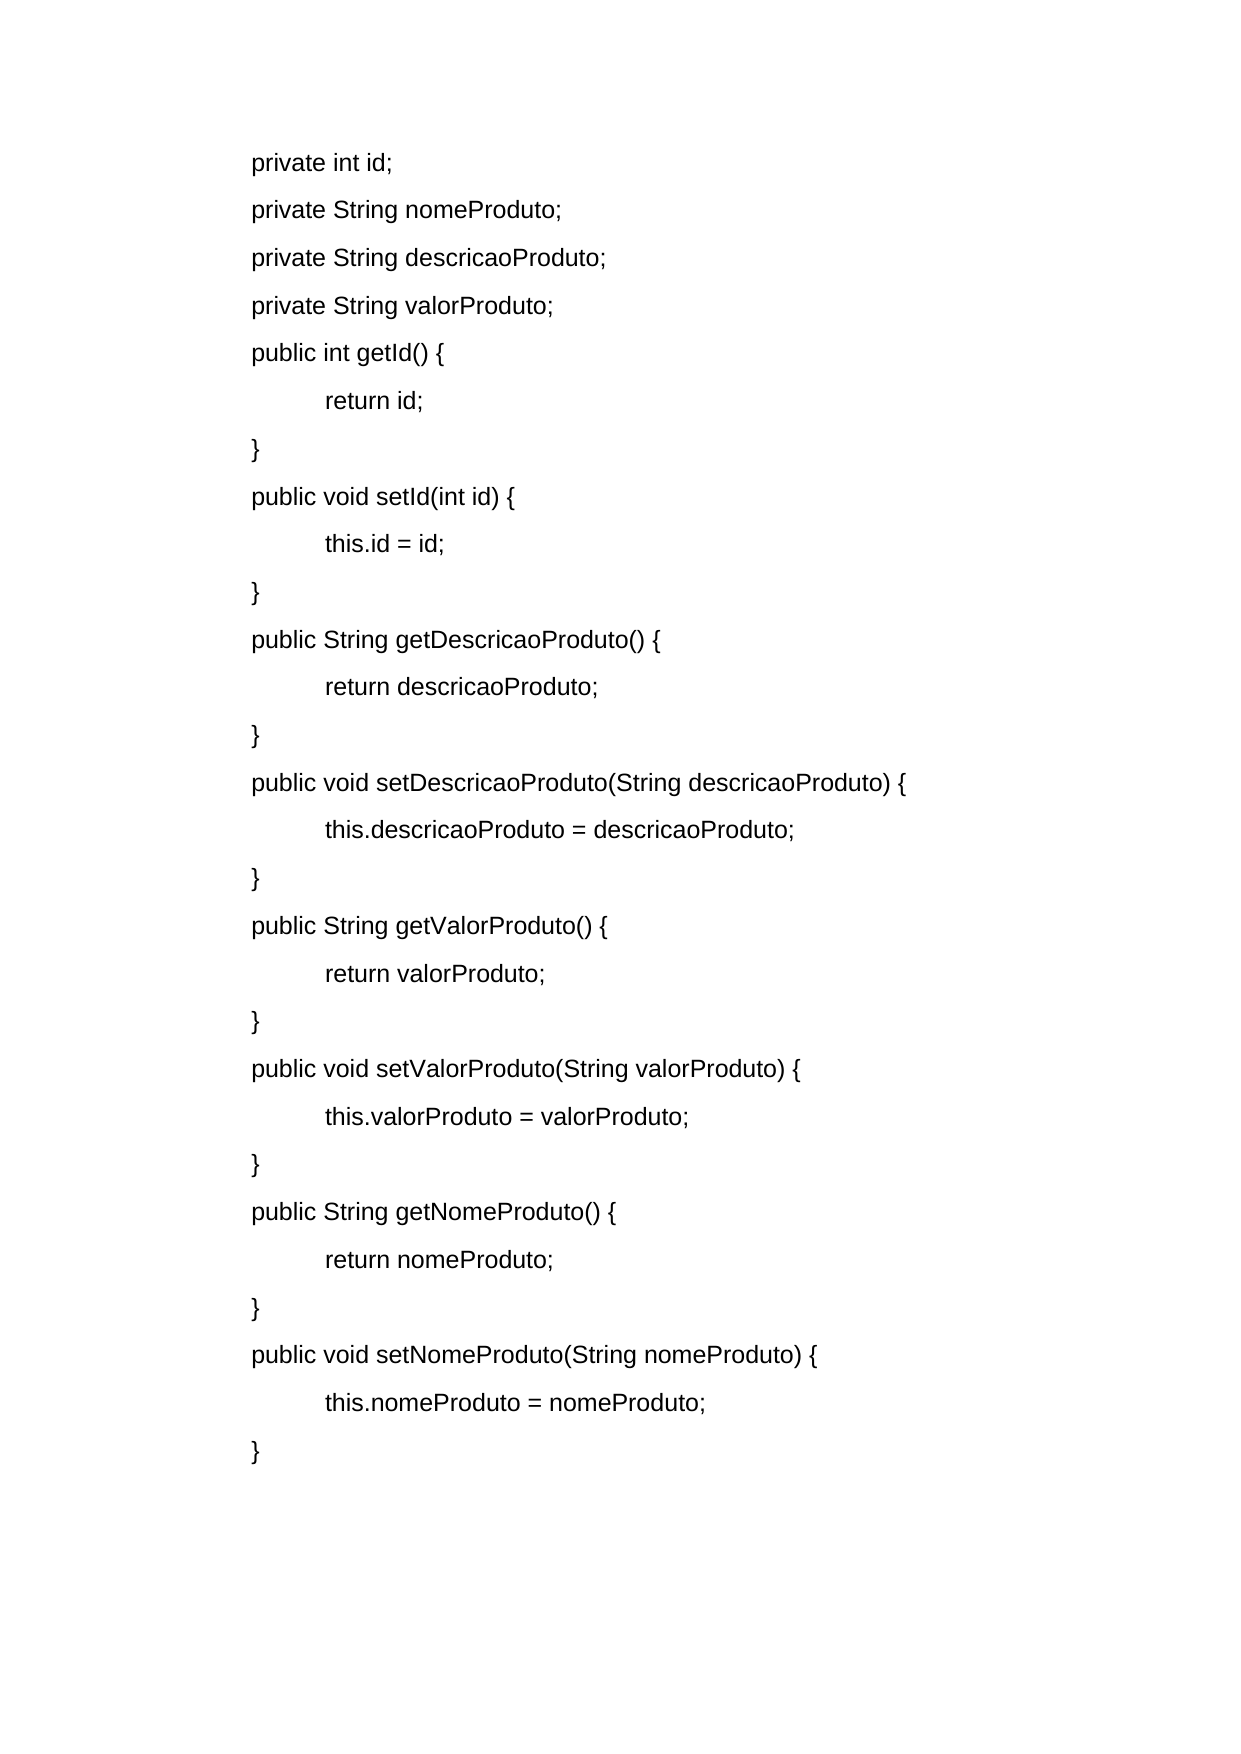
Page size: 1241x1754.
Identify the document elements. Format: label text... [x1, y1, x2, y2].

text public int getId() { [177, 338, 1063, 367]
text return id; [177, 386, 1063, 415]
text } [177, 1149, 1063, 1178]
text this.descricaoProduto = descricaoProduto; [177, 816, 1063, 844]
text public String getValorProduto() { [177, 911, 1063, 940]
text } [177, 1006, 1063, 1035]
text return valorProduto; [177, 959, 1063, 987]
text } [177, 1436, 1063, 1464]
text private String nomeProduto; [177, 195, 1063, 224]
text } [177, 1293, 1063, 1321]
text } [177, 434, 1063, 463]
text } [177, 720, 1063, 749]
text return descricaoProduto; [177, 672, 1063, 701]
text this.nomeProduto = nomeProduto; [177, 1388, 1063, 1417]
text this.id = id; [177, 529, 1063, 558]
text } [177, 863, 1063, 892]
text public String getNomeProduto() { [177, 1197, 1063, 1226]
text public void setNomeProduto(String nomeProduto) { [177, 1340, 1063, 1369]
text private String valorProduto; [177, 291, 1063, 319]
text public void setId(int id) { [177, 482, 1063, 510]
text return nomeProduto; [177, 1245, 1063, 1274]
text public void setDescricaoProduto(String descricaoProduto) { [177, 768, 1063, 797]
text public void setValorProduto(String valorProduto) { [177, 1054, 1063, 1083]
text private String descricaoProduto; [177, 243, 1063, 272]
text this.valorProduto = valorProduto; [177, 1102, 1063, 1131]
text public String getDescricaoProduto() { [177, 625, 1063, 653]
text private int id; [177, 148, 1063, 176]
text } [177, 577, 1063, 606]
